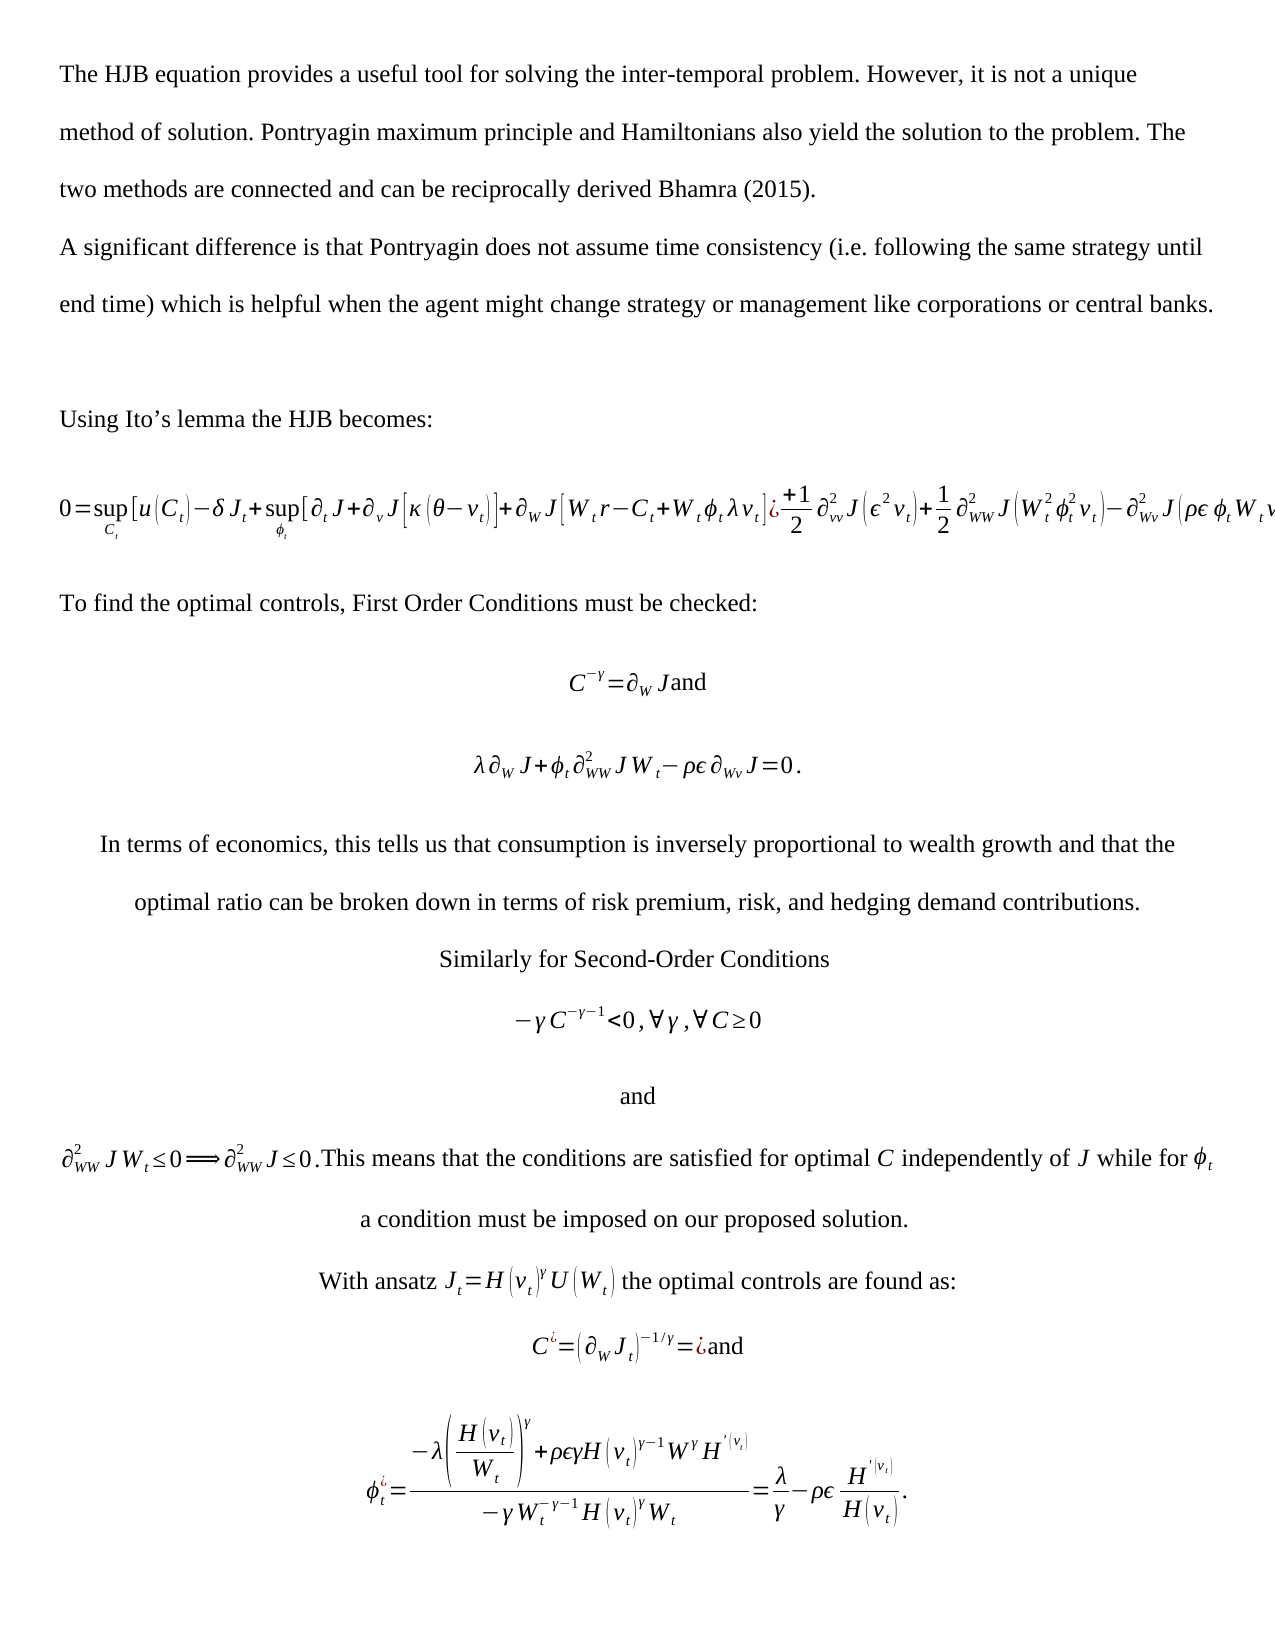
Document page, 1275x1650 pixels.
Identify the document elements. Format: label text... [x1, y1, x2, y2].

text and [59, 665, 1216, 700]
text and This means that the conditions are satisfied for optimal independently of while for a condition must be imposed on our proposed solution. With ansatz the optimal controls are found as: and [59, 1081, 1216, 1365]
text In terms of economics, this tells us that consumption is inversely proportional to wealth growth and that the optimal ratio can be broken down in terms of risk premium, risk, and hedging demand contributions. Similarly for Second-Order Conditions [59, 829, 1216, 1033]
text The HJB equation provides a useful tool for solving the inter-temporal problem. However, it is not a unique method of solution. Pontryagin maximum principle and Hamiltonians also yield the solution to the problem. The two methods are connected and can be reciprocally derived Bhamra (2015). A significant difference is that Pontryagin does not assume time consistency (i.e. following the same strategy until end time) which is helpful when the agent might change strategy or management like corporations or central banks. Using Ito’s lemma the HJB becomes: [59, 59, 1216, 433]
text To find the optimal controls, First Order Conditions must be checked: [59, 588, 1216, 617]
